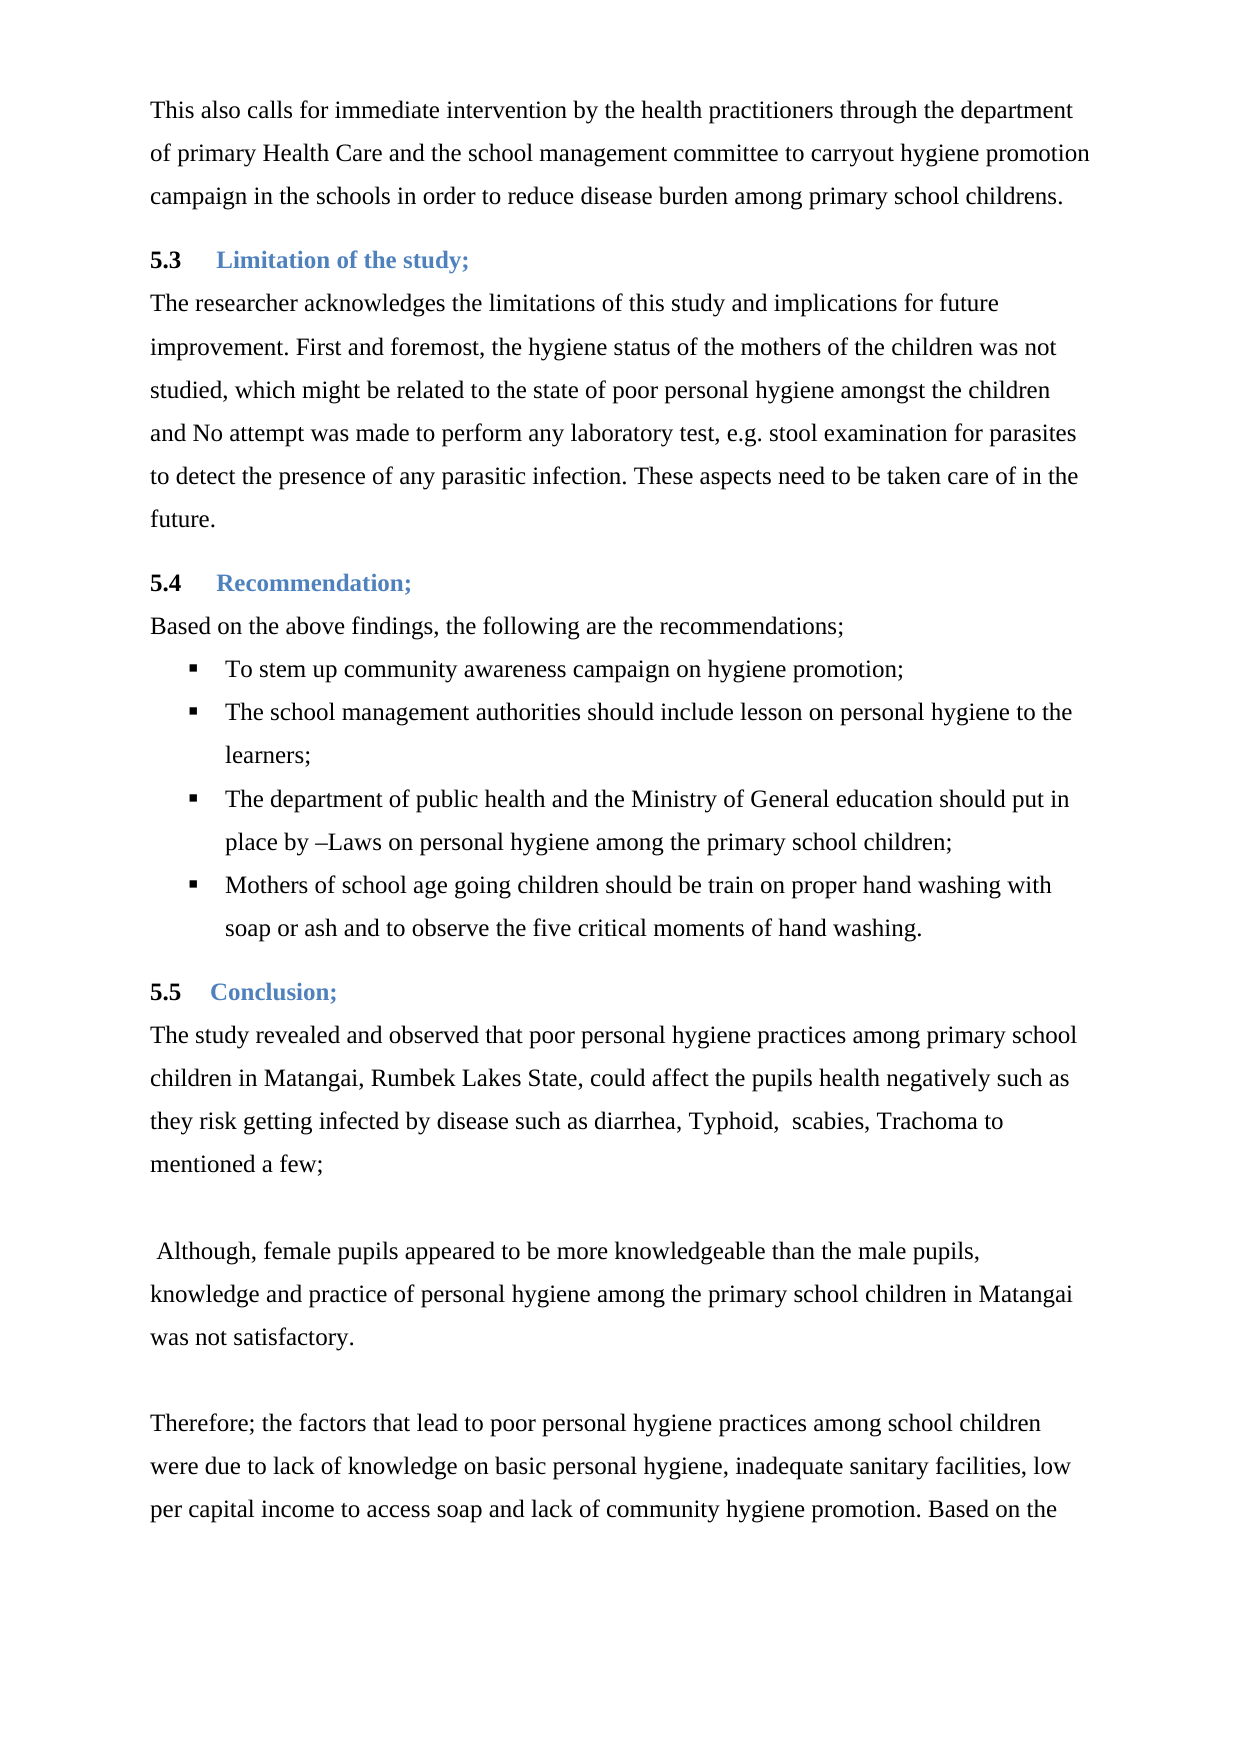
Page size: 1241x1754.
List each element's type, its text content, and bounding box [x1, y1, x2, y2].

text Although, female pupils appeared to be more knowledgeable than the male pupils, knowledge and practice of personal hygiene among the primary school children in Matangai was not satisfactory. [150, 1236, 1090, 1351]
list To stem up community awareness campaign on hygiene promotion; [187, 654, 1090, 683]
text Based on the above findings, the following are the recommendations; [150, 611, 1090, 640]
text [150, 1408, 1090, 1523]
list The school management authorities should include lesson on personal hygiene to the learners; [187, 697, 1090, 769]
text The study revealed and observed that poor personal hygiene practices among primary school children in Matangai, Rumbek Lakes State, could affect the pupils health negatively such as they risk getting infected by disease such as diarrhea, Typhoid, scabies, Trachoma to mentioned a few; [150, 1020, 1090, 1178]
list The department of public health and the Ministry of General education should put in place by –Laws on personal hygiene among the primary school children; [187, 784, 1090, 856]
subtitle Recommendation; [150, 568, 1090, 597]
text The researcher acknowledges the limitations of this study and implications for future improvement. First and foremost, the hygiene status of the mothers of the children was not studied, which might be related to the state of poor personal hygiene amongst the children and No attempt was made to perform any laboratory test, e.g. stool examination for parasites to detect the presence of any parasitic infection. These aspects need to be taken care of in the future. [150, 288, 1090, 533]
text This also calls for immediate intervention by the health practitioners through the department of primary Health Care and the school management committee to carryout hygiene promotion campaign in the schools in order to reduce disease burden among primary school childrens. [150, 95, 1090, 210]
list Mothers of school age going children should be train on proper hand washing with soap or ash and to observe the five critical moments of hand washing. [187, 870, 1090, 942]
subtitle Limitation of the study; [150, 245, 1090, 274]
subtitle Conclusion; [150, 977, 1090, 1006]
